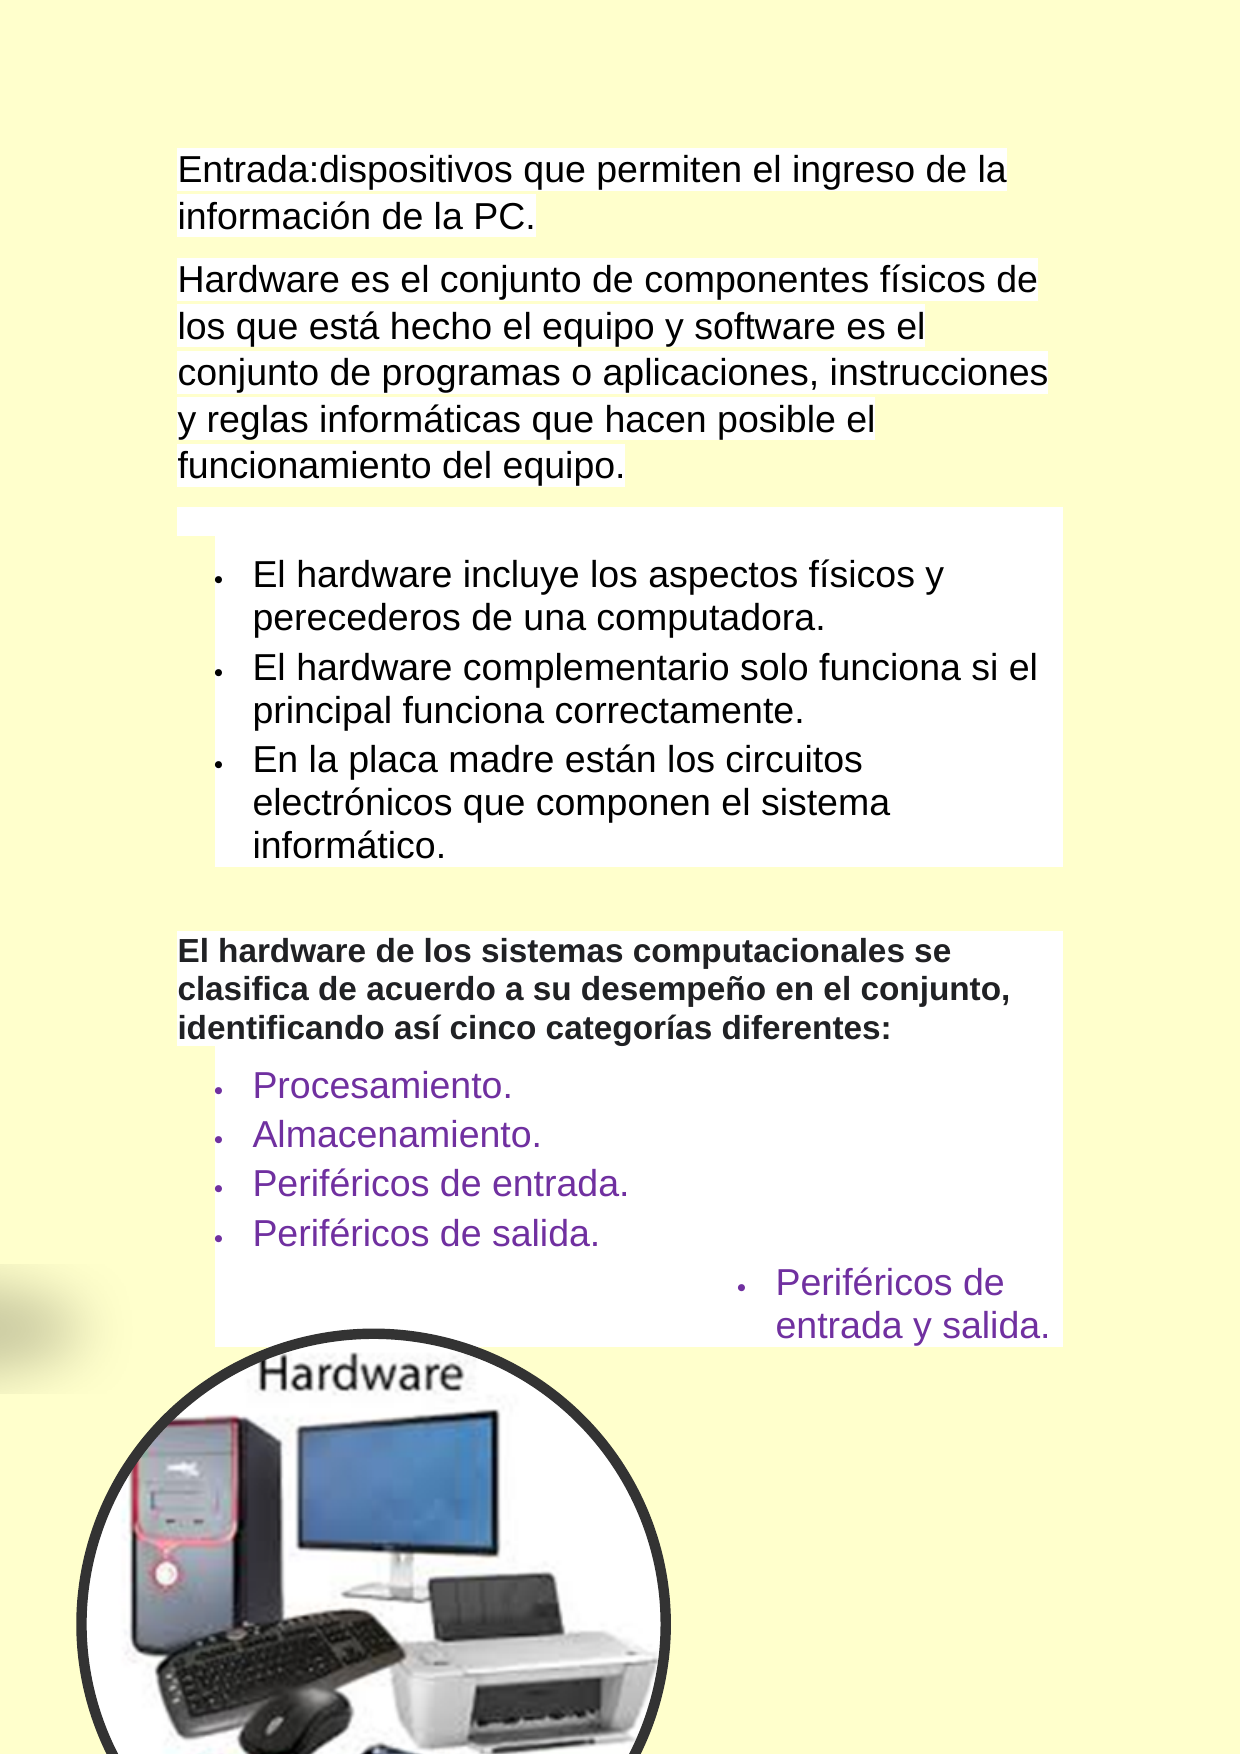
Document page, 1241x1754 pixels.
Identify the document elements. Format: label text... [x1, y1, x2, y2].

list Periféricos de entrada. [215, 1162, 1063, 1205]
list Procesamiento. [215, 1063, 1063, 1106]
list Almacenamiento. [215, 1112, 1063, 1155]
picture [87, 1339, 660, 1754]
list Periféricos de entrada y salida. [215, 1260, 1063, 1347]
list Periféricos de salida. [215, 1211, 1063, 1254]
text El hardware de los sistemas computacionales se clasifica de acuerdo a su desempeño en el conjunto, identificando así cinco categorías diferentes: [177, 931, 1063, 1046]
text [177, 148, 1063, 237]
list El hardware incluye los aspectos físicos y perecederos de una computadora. [215, 552, 1063, 638]
list El hardware complementario solo funciona si el principal funciona correctamente. [215, 645, 1063, 731]
list En la placa madre están los circuitos electrónicos que componen el sistema informático. [215, 737, 1063, 867]
text Hardware es el conjunto de componentes físicos de los que está hecho el equipo y software es el conjunto de programas o aplicaciones, instrucciones y reglas informáticas que hacen posible el funcionamiento del equipo. [177, 257, 1063, 487]
